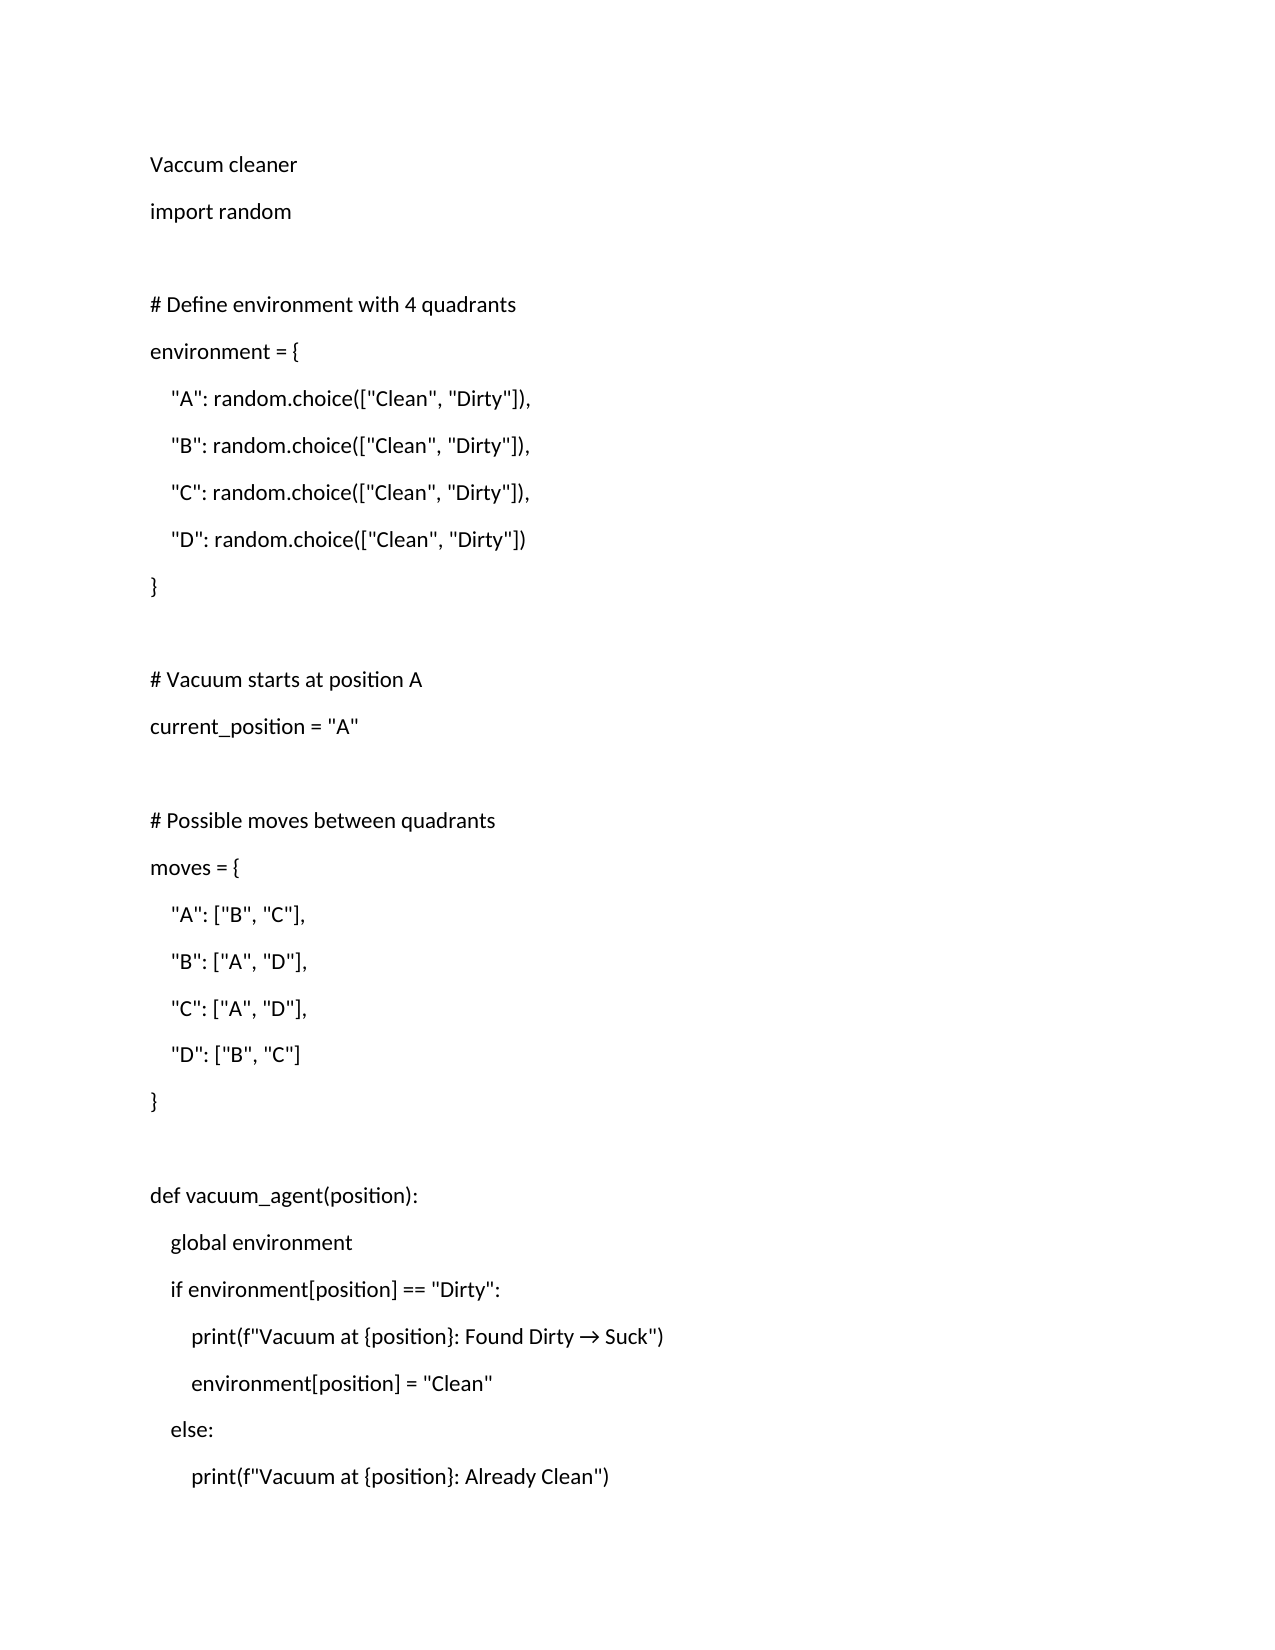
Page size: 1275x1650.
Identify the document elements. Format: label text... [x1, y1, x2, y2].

text "D": random.choice(["Clean", "Dirty"]) [150, 525, 1125, 553]
text "D": ["B", "C"] [150, 1041, 1125, 1069]
text print(f"Vacuum at {position}: Found Dirty → Suck") [150, 1322, 1125, 1350]
text print(f"Vacuum at {position}: Already Clean") [150, 1462, 1125, 1491]
text environment[position] = "Clean" [150, 1369, 1125, 1397]
text # Vacuum starts at position A [150, 666, 1125, 694]
text moves = { [150, 853, 1125, 881]
text "C": random.choice(["Clean", "Dirty"]), [150, 478, 1125, 506]
text "B": random.choice(["Clean", "Dirty"]), [150, 431, 1125, 459]
text } [150, 1087, 1125, 1116]
text Vaccum cleaner [150, 150, 1125, 178]
text } [150, 572, 1125, 600]
text environment = { [150, 337, 1125, 366]
text "A": ["B", "C"], [150, 900, 1125, 928]
text # Define environment with 4 quadrants [150, 291, 1125, 319]
text if environment[position] == "Dirty": [150, 1275, 1125, 1303]
text "C": ["A", "D"], [150, 994, 1125, 1022]
text "A": random.choice(["Clean", "Dirty"]), [150, 384, 1125, 412]
text global environment [150, 1228, 1125, 1256]
text def vacuum_agent(position): [150, 1181, 1125, 1209]
text import random [150, 197, 1125, 225]
text # Possible moves between quadrants [150, 806, 1125, 834]
text current_position = "A" [150, 712, 1125, 741]
text "B": ["A", "D"], [150, 947, 1125, 975]
text else: [150, 1416, 1125, 1444]
